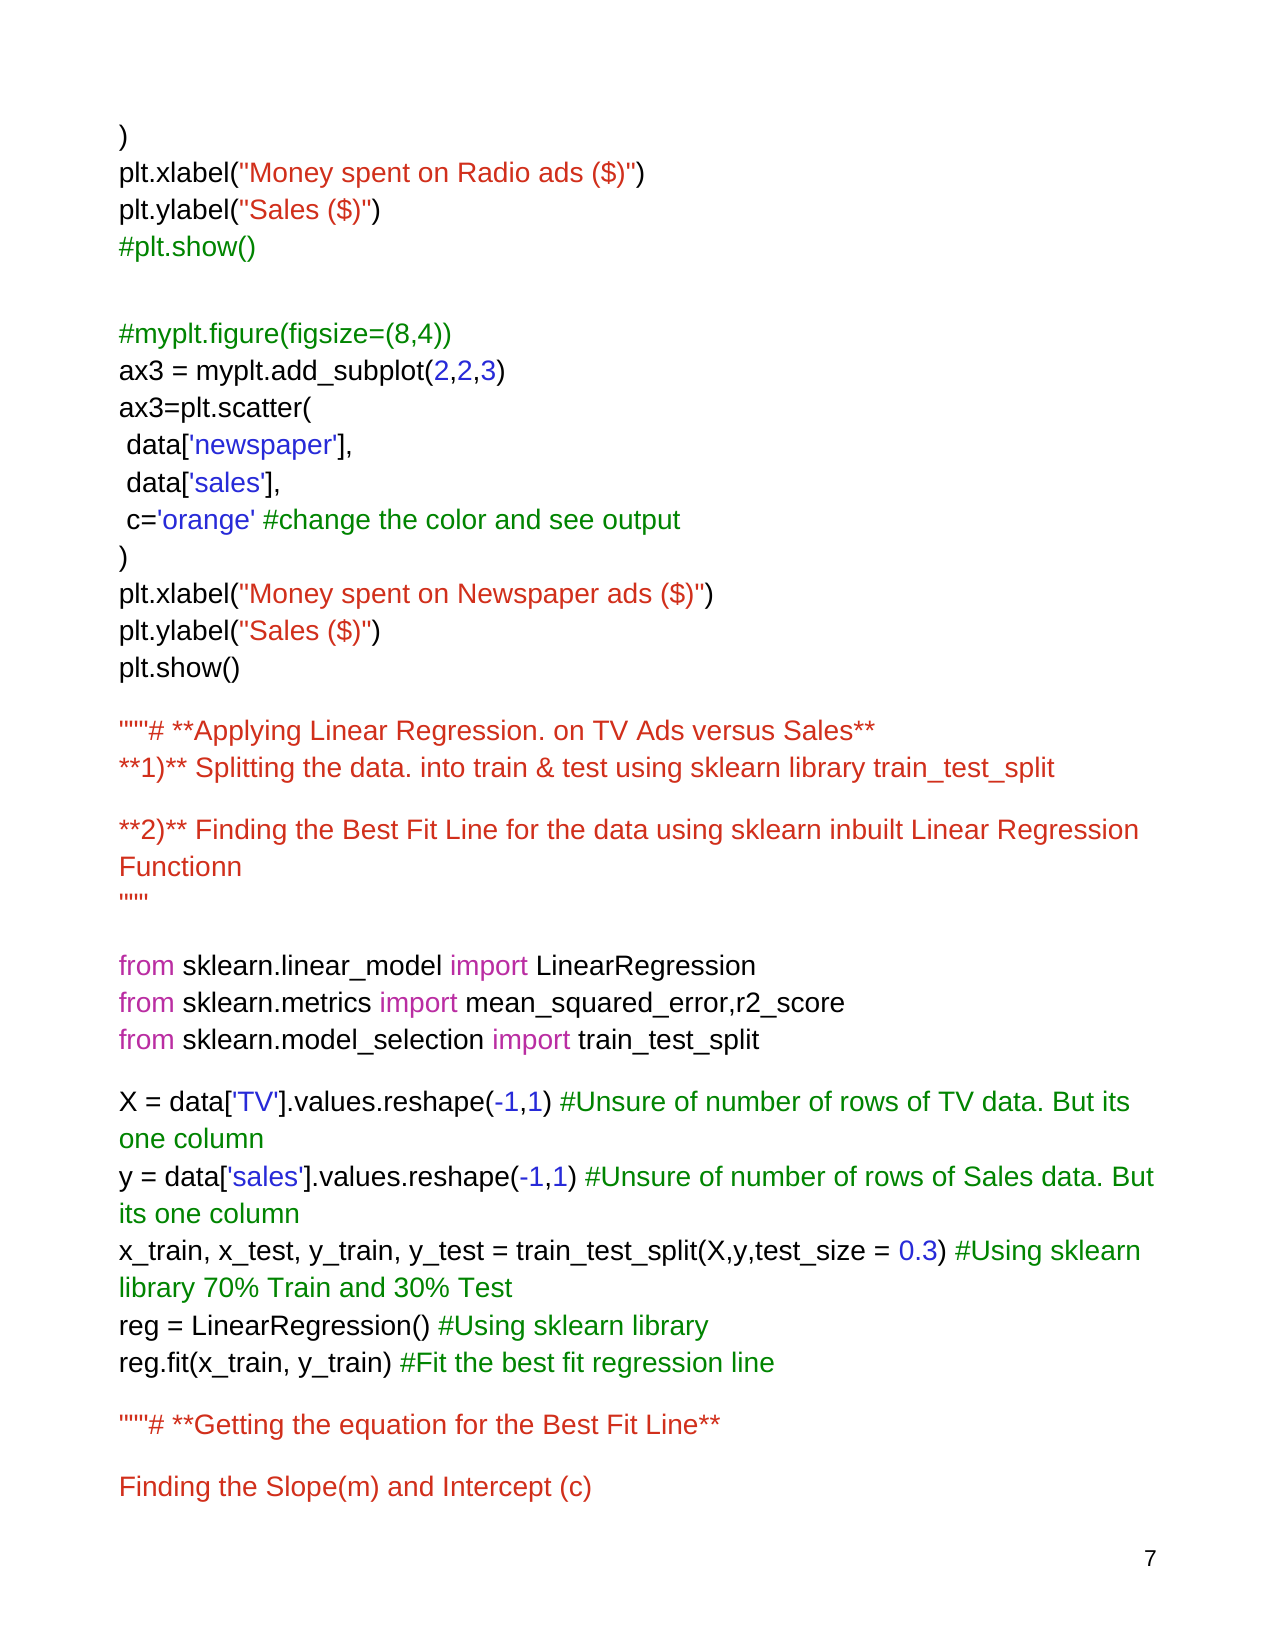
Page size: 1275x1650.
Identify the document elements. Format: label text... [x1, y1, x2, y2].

text plt.xlabel("Money spent on Newspaper ads ($)") [118, 577, 1157, 609]
text **1)** Splitting the data. into train & test using sklearn library train_test_split [118, 751, 1157, 783]
text from sklearn.linear_model import LinearRegression [118, 949, 1157, 981]
text data['sales'], [118, 466, 1157, 498]
text c='orange' #change the color and see output [118, 503, 1157, 535]
text #myplt.figure(figsize=(8,4)) [118, 317, 1157, 349]
text Finding the Slope(m) and Intercept (c) [118, 1469, 1157, 1502]
text ax3 = myplt.add_subplot(2,2,3) [118, 354, 1157, 386]
text plt.show() [118, 651, 1157, 684]
text x_train, x_test, y_train, y_test = train_test_split(X,y,test_size = 0.3) #Using sklearn library 70% Train and 30% Test [118, 1234, 1157, 1304]
text """# **Applying Linear Regression. on TV Ads versus Sales** [118, 713, 1157, 746]
text reg.fit(x_train, y_train) #Fit the best fit regression line [118, 1346, 1157, 1378]
text plt.xlabel("Money spent on Radio ads ($)") [118, 156, 1157, 188]
text """# **Getting the equation for the Best Fit Line** [118, 1408, 1157, 1440]
text plt.ylabel("Sales ($)") [118, 614, 1157, 647]
text ) [118, 540, 1157, 572]
text #plt.show() [118, 230, 1157, 262]
text reg = LinearRegression() #Using sklearn library [118, 1308, 1157, 1341]
text **2)** Finding the Best Fit Line for the data using sklearn inbuilt Linear Regression Functionn [118, 813, 1157, 882]
text y = data['sales'].values.reshape(-1,1) #Unsure of number of rows of Sales data. But its one column [118, 1160, 1157, 1229]
text ax3=plt.scatter( [118, 391, 1157, 423]
text plt.ylabel("Sales ($)") [118, 193, 1157, 225]
text from sklearn.model_selection import train_test_split [118, 1023, 1157, 1056]
text ) [118, 118, 1157, 151]
text data['newspaper'], [118, 428, 1157, 461]
text from sklearn.metrics import mean_squared_error,r2_score [118, 986, 1157, 1018]
text """ [118, 887, 1157, 919]
text X = data['TV'].values.reshape(-1,1) #Unsure of number of rows of TV data. But its one column [118, 1085, 1157, 1155]
